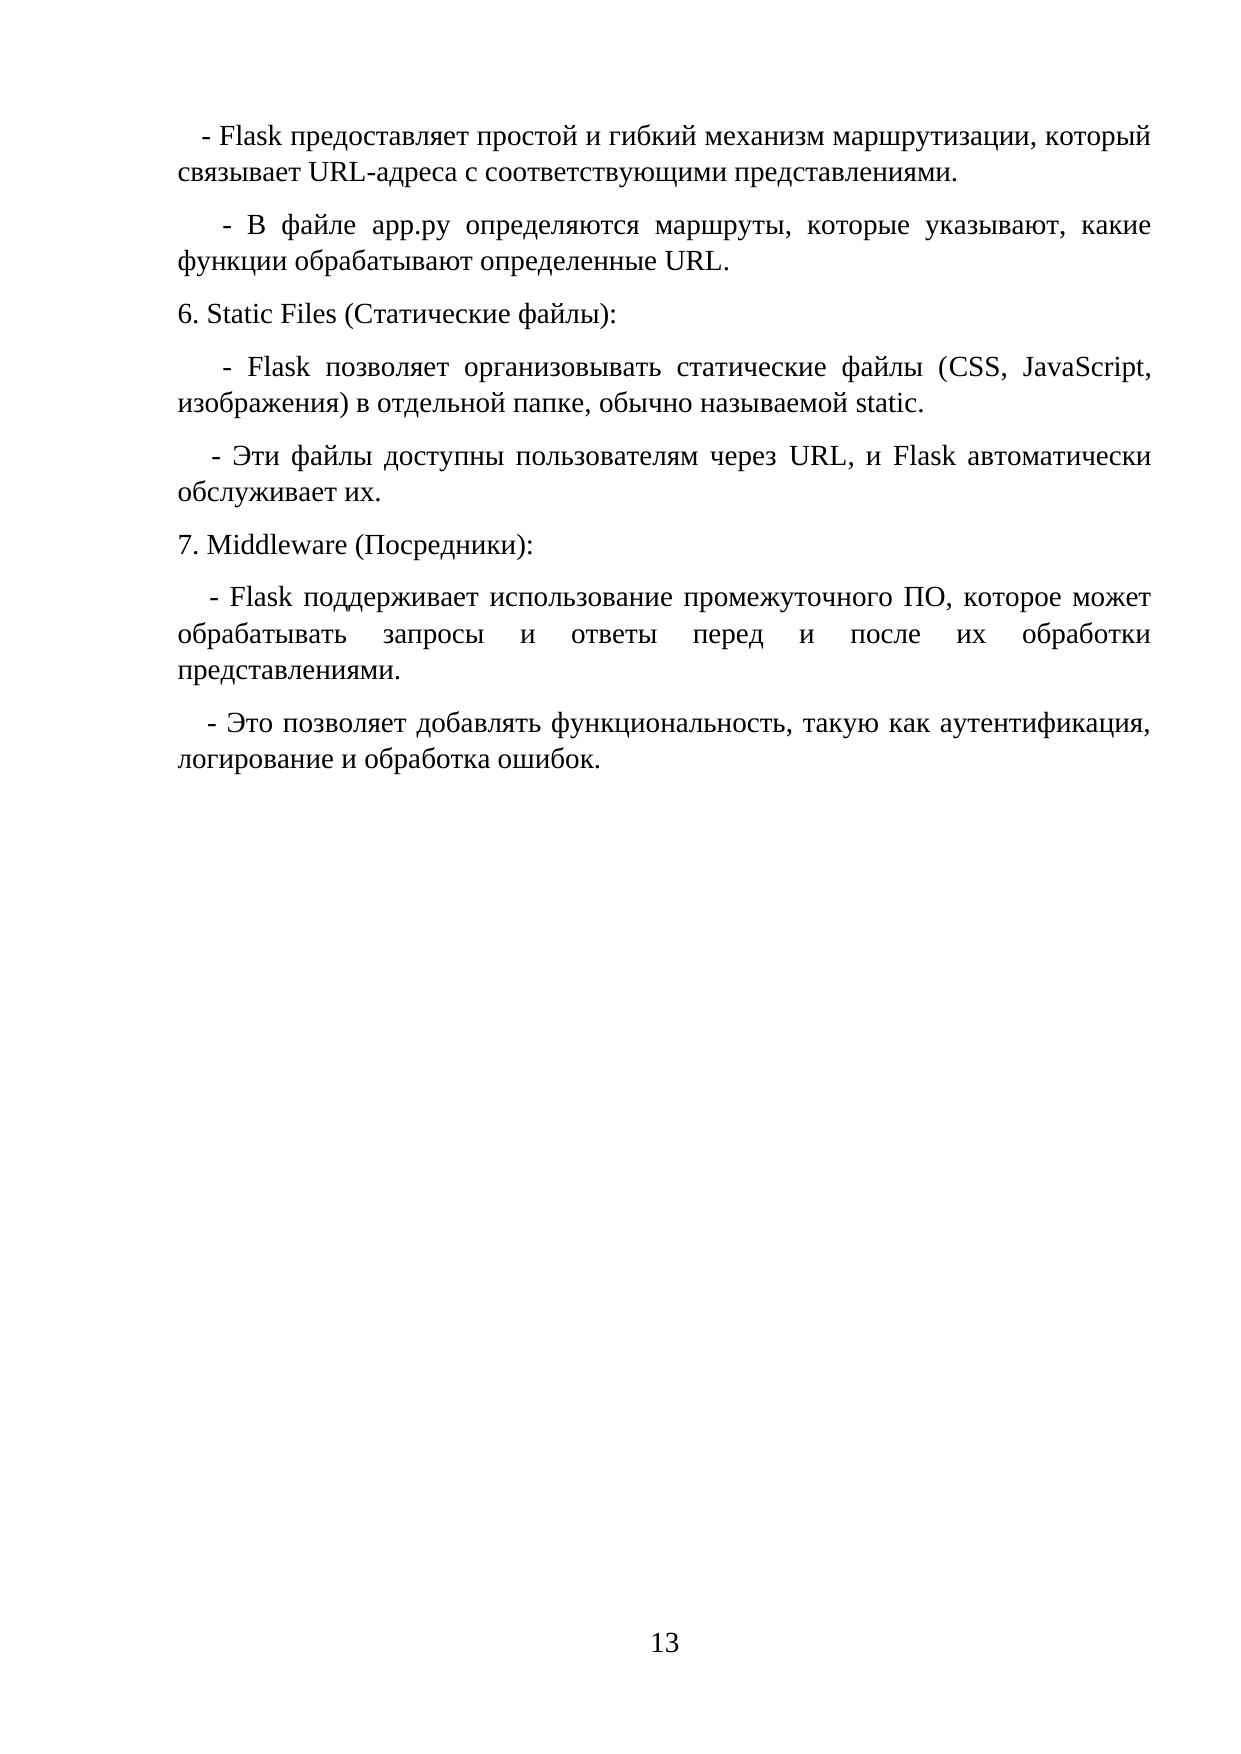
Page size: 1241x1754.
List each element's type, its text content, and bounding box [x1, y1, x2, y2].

text 7. Middleware (Посредники): [177, 527, 1152, 560]
text - В файле app.py определяются маршруты, которые указывают, какие функции обрабатывают определенные URL. [177, 207, 1152, 277]
text - Это позволяет добавлять функциональность, такую как аутентификация, логирование и обработка ошибок. [177, 705, 1152, 774]
text 6. Static Files (Статические файлы): [177, 296, 1152, 329]
text - Эти файлы доступны пользователям через URL, и Flask автоматически обслуживает их. [177, 438, 1152, 507]
text - Flask позволяет организовывать статические файлы (CSS, JavaScript, изображения) в отдельной папке, обычно называемой static. [177, 349, 1152, 418]
text - Flask предоставляет простой и гибкий механизм маршрутизации, который связывает URL-адреса с соответствующими представлениями. [177, 118, 1152, 188]
text - Flask поддерживает использование промежуточного ПО, которое может обрабатывать запросы и ответы перед и после их обработки представлениями. [177, 579, 1152, 685]
